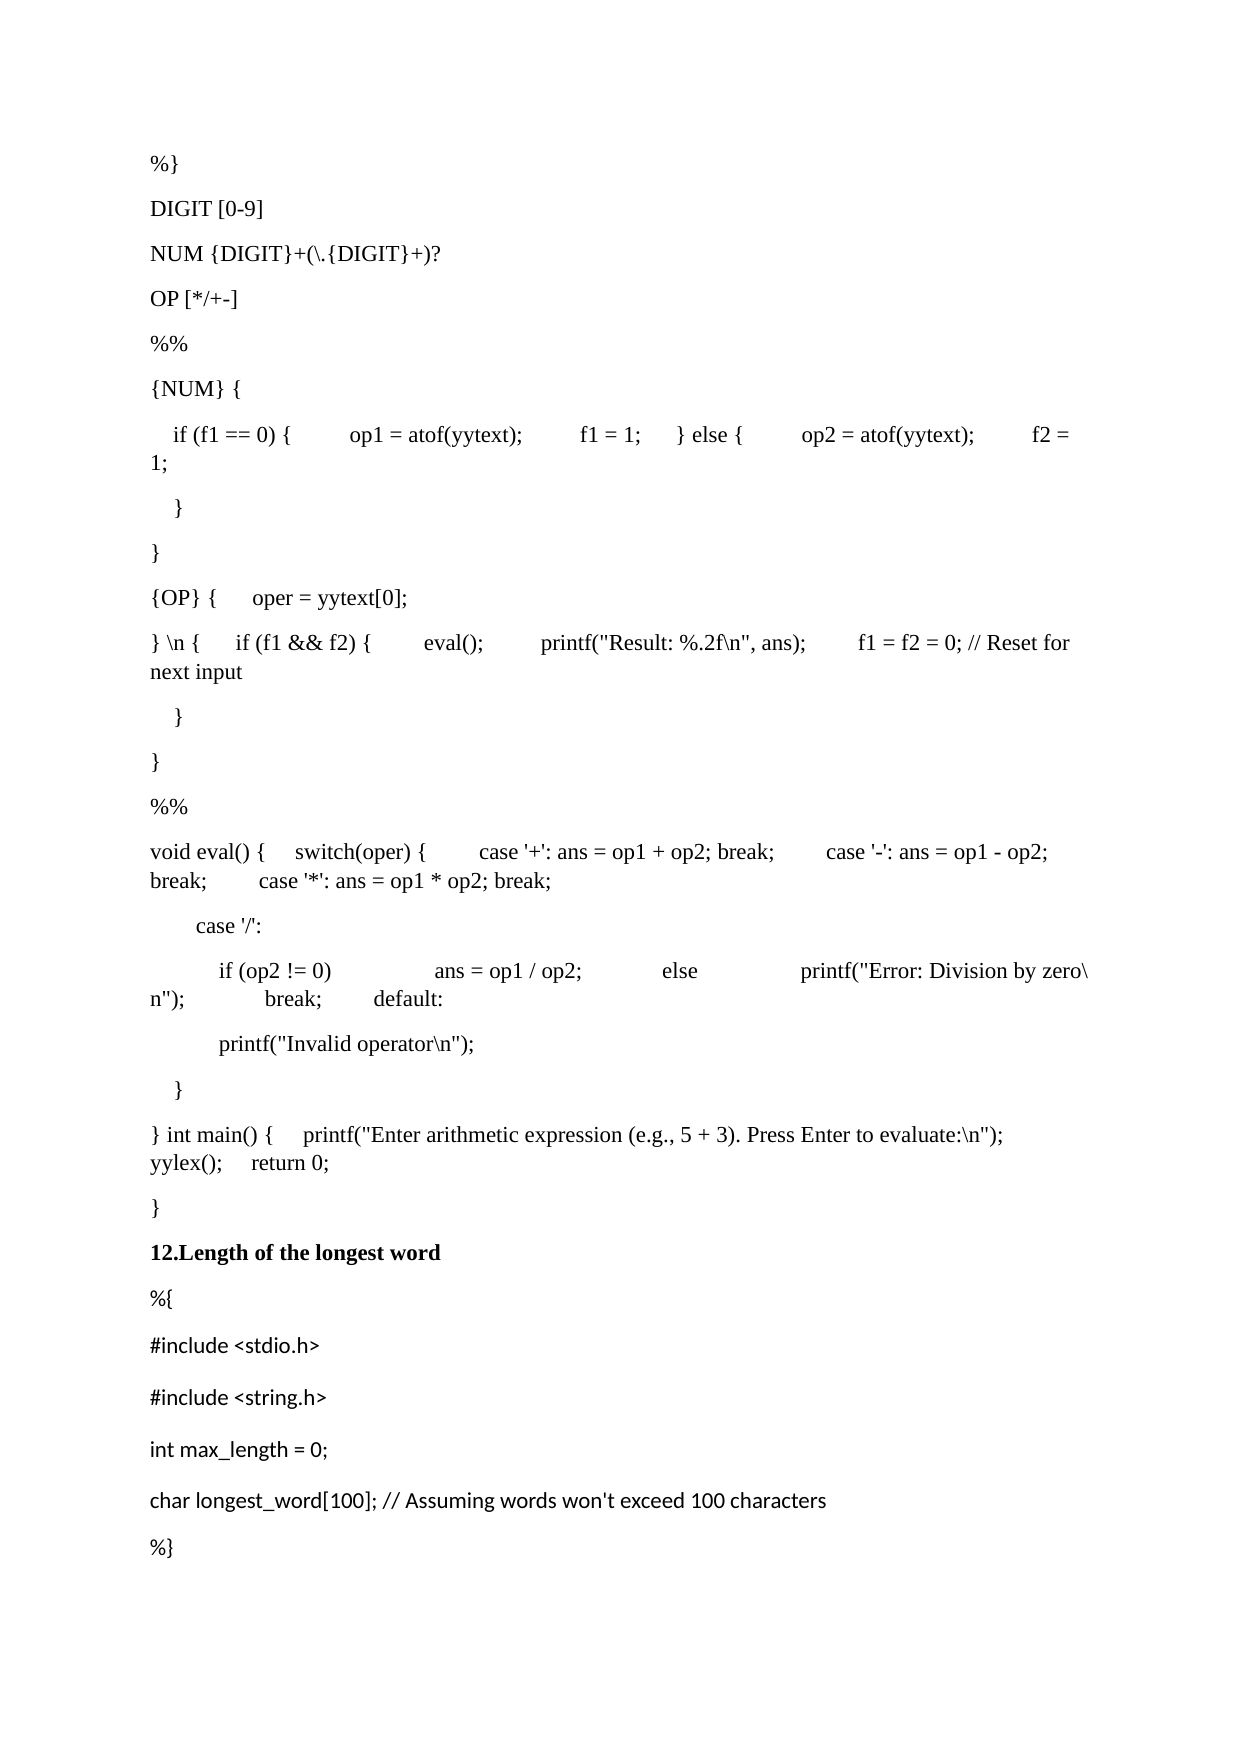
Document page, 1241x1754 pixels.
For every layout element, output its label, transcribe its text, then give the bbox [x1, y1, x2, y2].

text %% [150, 793, 1090, 819]
text } int main() { printf("Enter arithmetic expression (e.g., 5 + 3). Press Enter to evaluate:\n"); yylex(); return 0; [150, 1121, 1090, 1176]
text } [150, 494, 1090, 521]
text } [150, 1076, 1090, 1102]
text {NUM} { [150, 376, 1090, 402]
text %} [150, 150, 1090, 176]
text } \n { if (f1 && f2) { eval(); printf("Result: %.2f\n", ans); f1 = f2 = 0; // Reset for next input [150, 629, 1090, 684]
text } [150, 748, 1090, 774]
text if (op2 != 0) ans = op1 / op2; else printf("Error: Division by zero\n"); break; default: [150, 957, 1090, 1012]
text void eval() { switch(oper) { case '+': ans = op1 + op2; break; case '-': ans = op1 - op2; break; case '*': ans = op1 * op2; break; [150, 838, 1090, 893]
text %% [150, 330, 1090, 357]
text {OP} { oper = yytext[0]; [150, 584, 1090, 611]
text %{ [149, 1284, 971, 1312]
text char longest_word[100]; // Assuming words won't exceed 100 characters [149, 1487, 971, 1515]
text printf("Invalid operator\n"); [150, 1031, 1090, 1057]
text } [150, 539, 1090, 566]
text if (f1 == 0) { op1 = atof(yytext); f1 = 1; } else { op2 = atof(yytext); f2 = 1; [150, 421, 1090, 475]
text #include <stdio.h> #include <string.h> int max_length = 0; [149, 1331, 354, 1463]
text } [150, 1194, 1090, 1221]
text %} [149, 1533, 971, 1562]
text DIGIT [0-9] [150, 195, 1090, 221]
text OP [*/+-] [150, 285, 1090, 312]
text NUM {DIGIT}+(\.{DIGIT}+)? [150, 240, 1090, 267]
text } [150, 703, 1090, 729]
text case '/': [150, 912, 1090, 938]
text 12.Length of the longest word [150, 1239, 1090, 1266]
